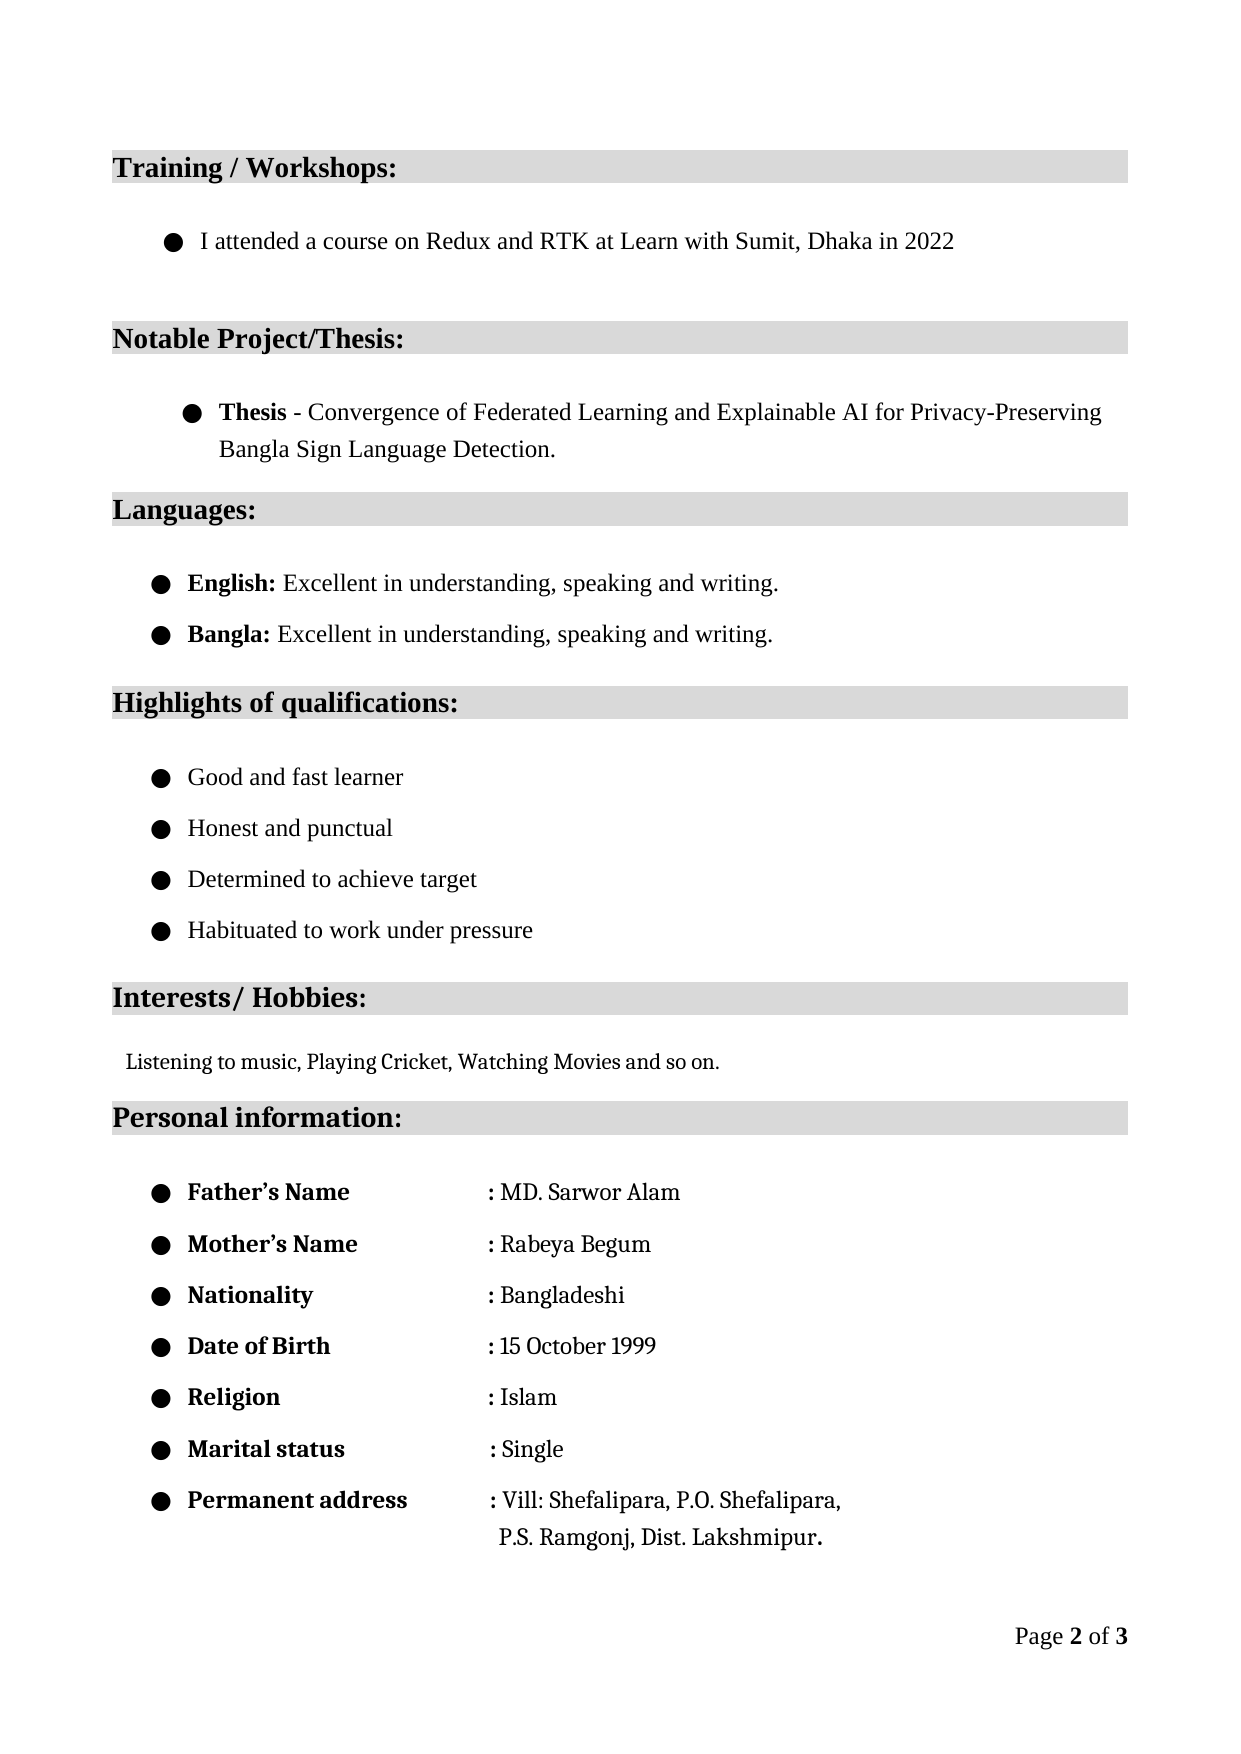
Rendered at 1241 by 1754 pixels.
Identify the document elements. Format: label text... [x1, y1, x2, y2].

text Highlights of qualifications: [112, 686, 1128, 719]
list Father’s Name : MD. Sarwor Alam [150, 1164, 1128, 1215]
list Mother’s Name : Rabeya Begum [150, 1215, 1128, 1266]
text Languages: [257, 492, 1128, 526]
list English: Excellent in understanding, speaking and writing. [150, 554, 1128, 606]
list Thesis - Convergence of Federated Learning and Explainable AI for Privacy-Preserving Bangla Sign Language Detection. [181, 383, 1128, 463]
list Permanent address : Vill: Shefalipara, P.O. Shefalipara, [150, 1471, 1128, 1522]
list Determined to achieve target [150, 850, 1128, 902]
list I attended a course on Redux and RTK at Learn with Sumit, Dhaka in 2022 [162, 212, 1128, 263]
list Habituated to work under pressure [150, 902, 1128, 953]
text Personal information: [112, 1101, 1128, 1135]
list Honest and punctual [150, 799, 1128, 850]
text P.S. Ramgonj, Dist. Lakshmipur. [487, 1522, 1128, 1551]
list Bangla: Excellent in understanding, speaking and writing. [150, 606, 1128, 657]
list Good and fast learner [150, 748, 1128, 799]
text Listening to music, Playing Cricket, Watching Movies and so on. [112, 1049, 1128, 1075]
list Date of Birth : 15 October 1999 [150, 1317, 1128, 1369]
list Marital status : Single [150, 1420, 1128, 1471]
text Notable Project/Thesis: [405, 321, 1128, 354]
text Interests/ Hobbies: [112, 982, 1128, 1015]
text Training / Workshops: [398, 150, 1128, 183]
list Nationality : Bangladeshi [150, 1266, 1128, 1317]
list Religion : Islam [150, 1369, 1128, 1420]
